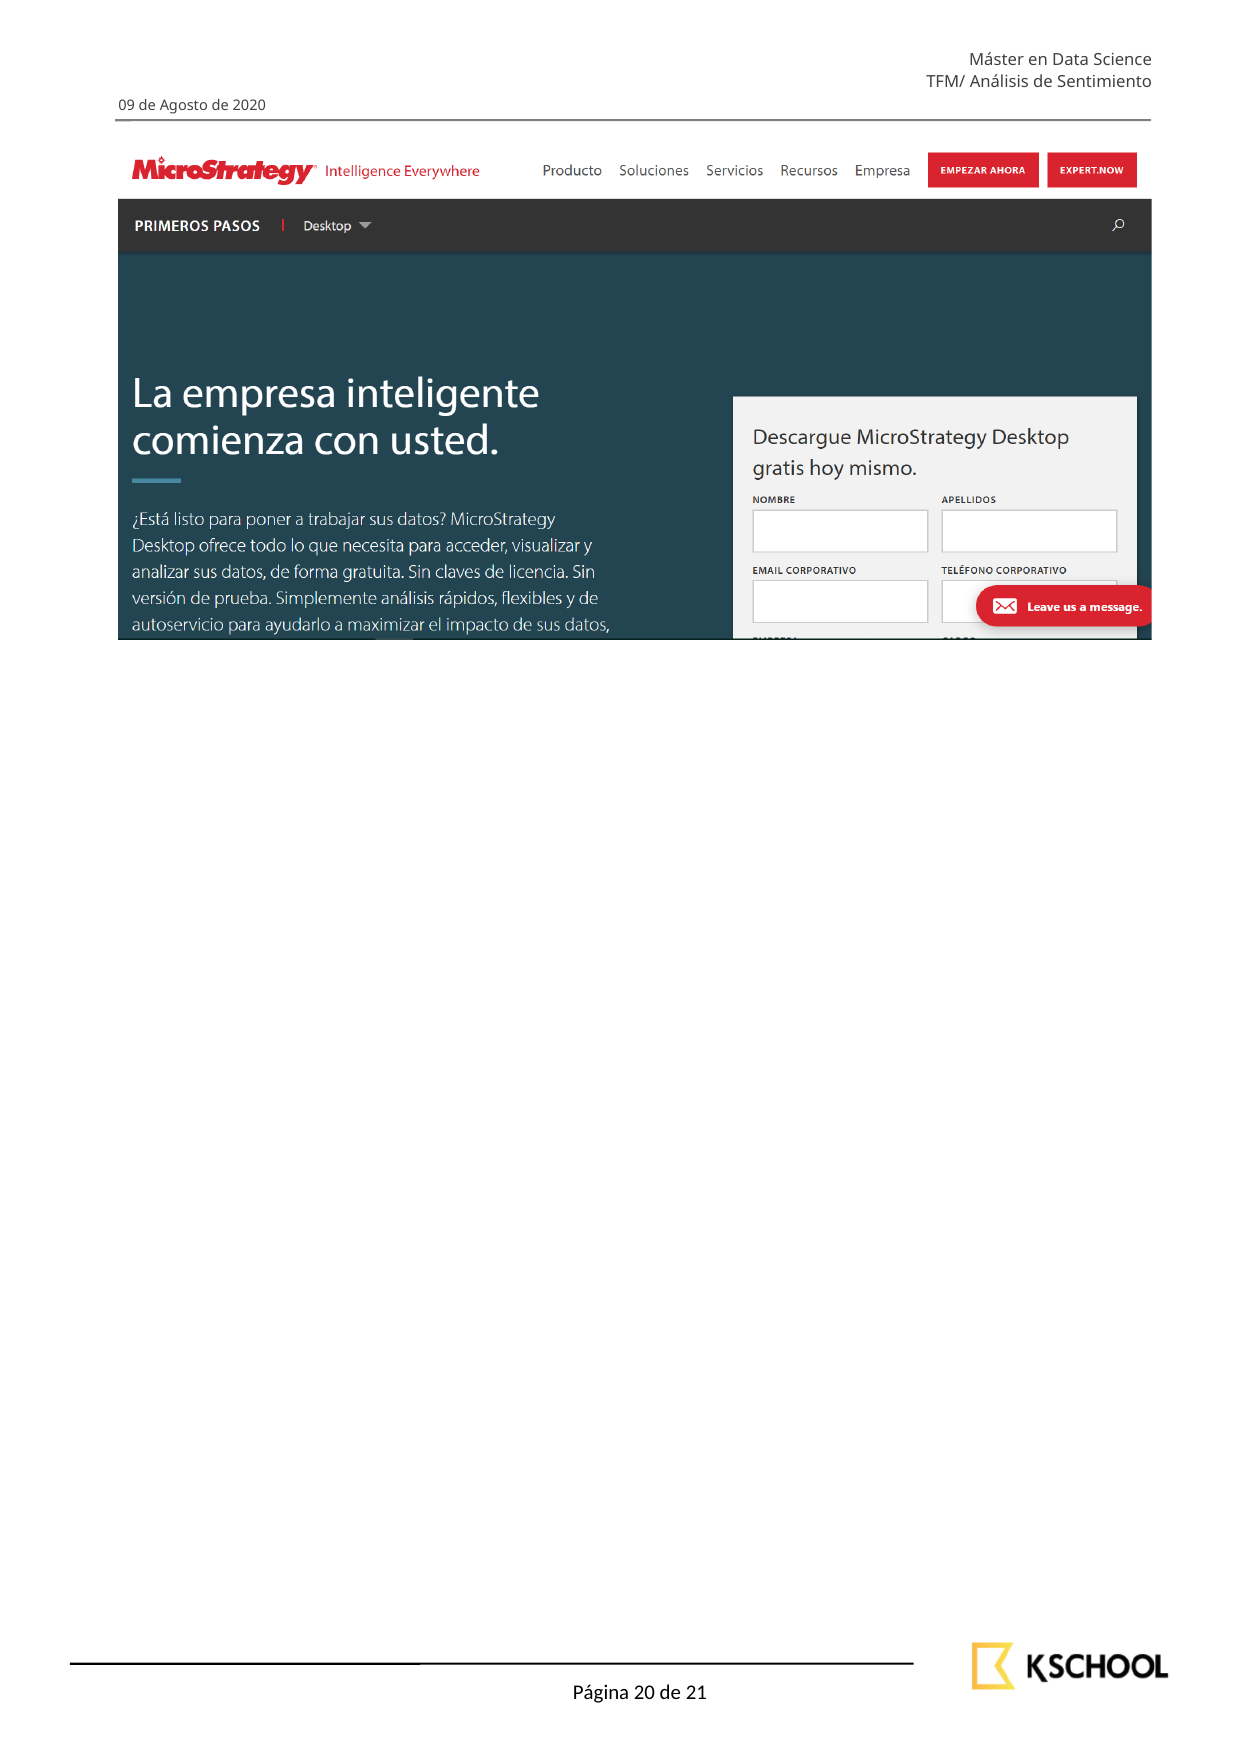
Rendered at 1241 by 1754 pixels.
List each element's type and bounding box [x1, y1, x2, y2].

picture [966, 1638, 1175, 1694]
picture [118, 147, 1152, 640]
